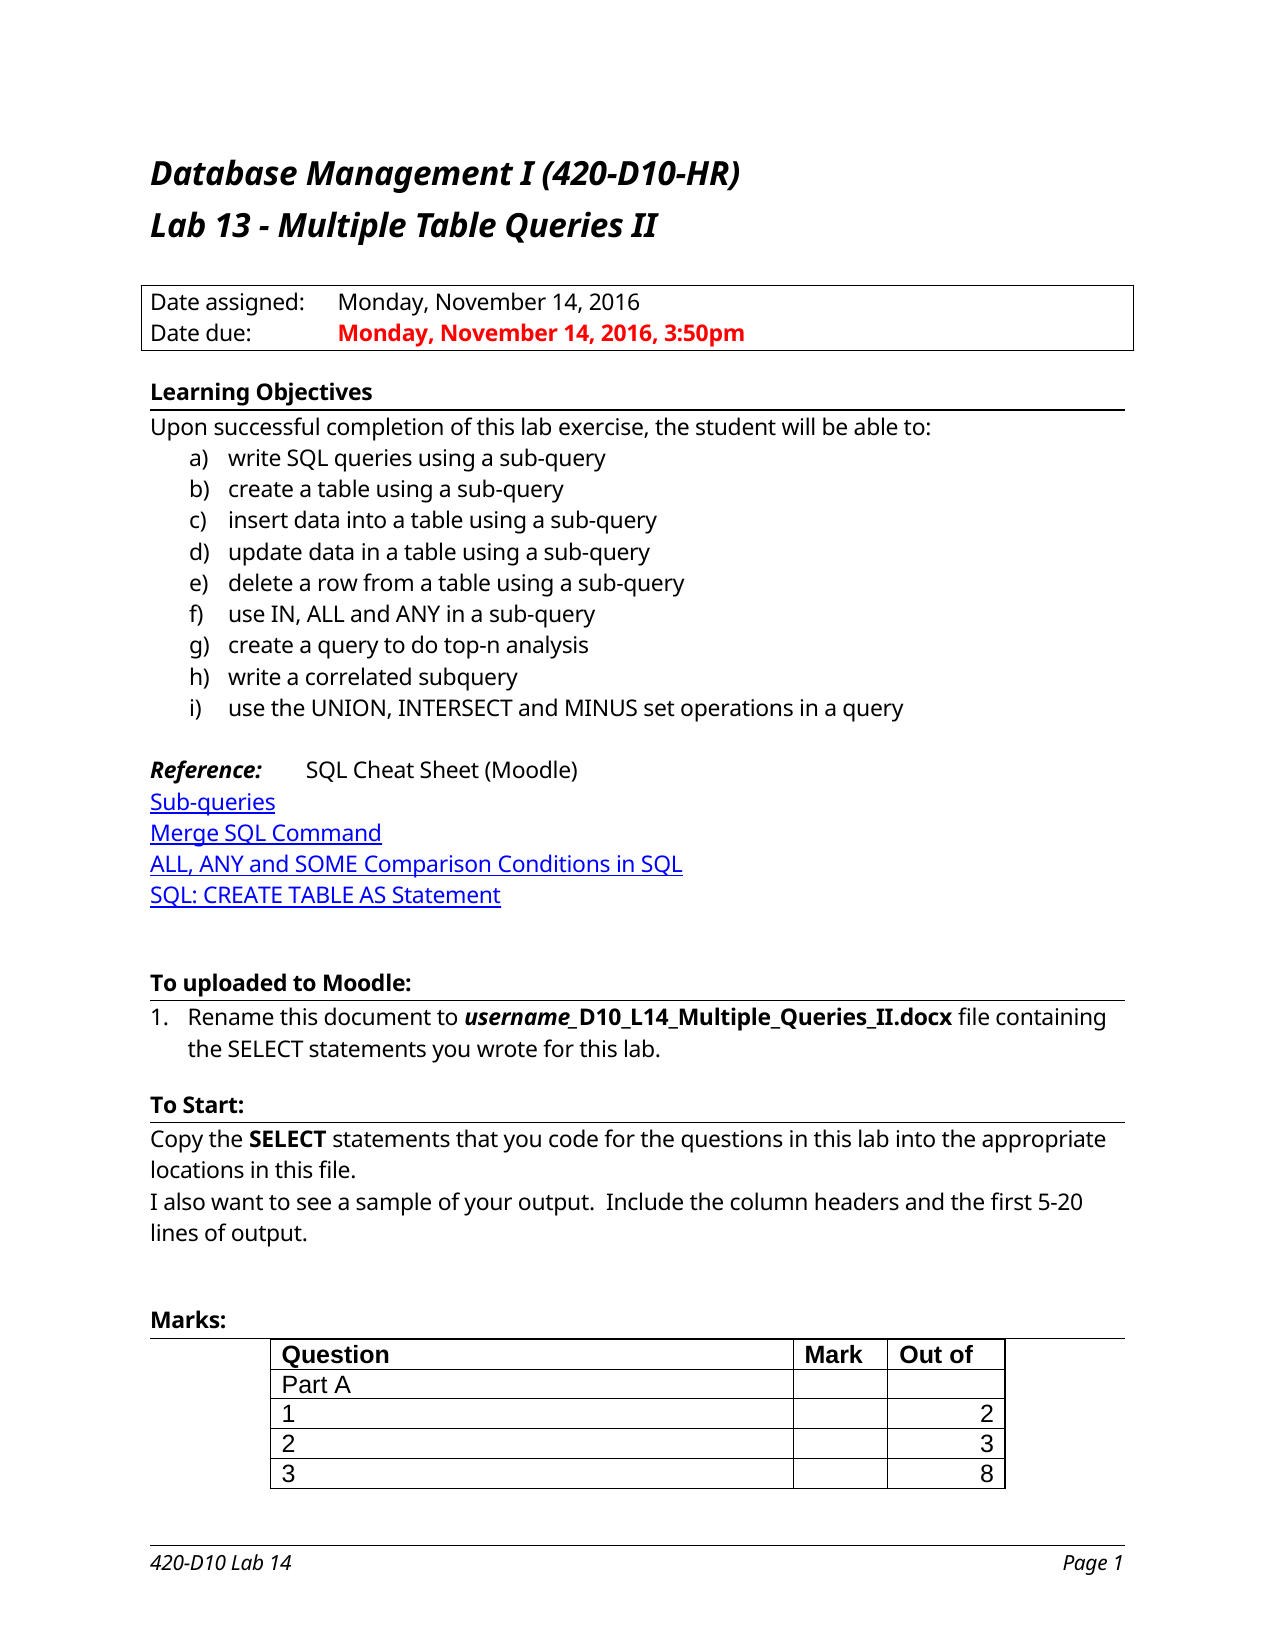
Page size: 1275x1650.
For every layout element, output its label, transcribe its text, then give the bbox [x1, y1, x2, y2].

text To uploaded to Moodle: [150, 967, 1125, 1000]
table_cell [794, 1370, 887, 1398]
table_cell 1 [271, 1399, 793, 1428]
text I also want to see a sample of your output. Include the column headers and the first 5-20 lines of output. [150, 1186, 1125, 1248]
text Date assigned: Monday, November 14, 2016 [142, 286, 1133, 316]
list insert data into a table using a sub-query [189, 504, 1125, 536]
text Reference: SQL Cheat Sheet (Moodle) [150, 754, 1125, 786]
table_cell [888, 1370, 1004, 1398]
table_cell 2 [271, 1429, 793, 1458]
list use IN, ALL and ANY in a sub-query [189, 598, 1125, 629]
table_cell 8 [888, 1459, 1004, 1488]
list create a query to do top-n analysis [189, 629, 1125, 661]
subtitle Lab 13 - Multiple Table Queries II [150, 202, 1125, 247]
list create a table using a sub-query [189, 473, 1125, 504]
text Date due: Monday, November 14, 2016, 3:50pm [142, 316, 1133, 350]
text Copy the SELECT statements that you code for the questions in this lab into the appropriate locations in this file. [150, 1123, 1125, 1186]
text Upon successful completion of this lab exercise, the student will be able to: [150, 411, 1125, 442]
text To Start: [150, 1089, 1125, 1122]
table_header Question [271, 1340, 793, 1368]
table_cell [794, 1429, 887, 1458]
table_cell Part A [271, 1370, 793, 1398]
text ALL, ANY and SOME Comparison Conditions in SQL [150, 848, 1125, 879]
text Sub-queries [150, 786, 1125, 817]
table_header Out of [888, 1340, 1004, 1368]
subtitle Database Management I (420-D10-HR) [150, 150, 1125, 195]
text SQL: CREATE TABLE AS Statement [150, 879, 1125, 911]
list update data in a table using a sub-query [189, 536, 1125, 567]
table_header Mark [794, 1340, 887, 1368]
text Marks: [150, 1304, 1125, 1338]
table_cell 2 [888, 1399, 1004, 1428]
table_cell [794, 1399, 887, 1428]
table_cell 3 [888, 1429, 1004, 1458]
list use the , INTERSECT and MINUS set operations in a query [189, 692, 1125, 723]
table_cell [794, 1459, 887, 1488]
text Merge SQL Command [150, 817, 1125, 848]
list Rename this document to username_D10_L14_Multiple_Queries_II.docx file containing the SELECT statements you wrote for this lab. [150, 1001, 1125, 1064]
list write SQL queries using a sub-query [189, 442, 1125, 473]
list write a correlated subquery [189, 661, 1125, 692]
table_cell 3 [271, 1459, 793, 1488]
text Learning Objectives [150, 376, 1125, 409]
list delete a row from a table using a sub-query [189, 567, 1125, 598]
